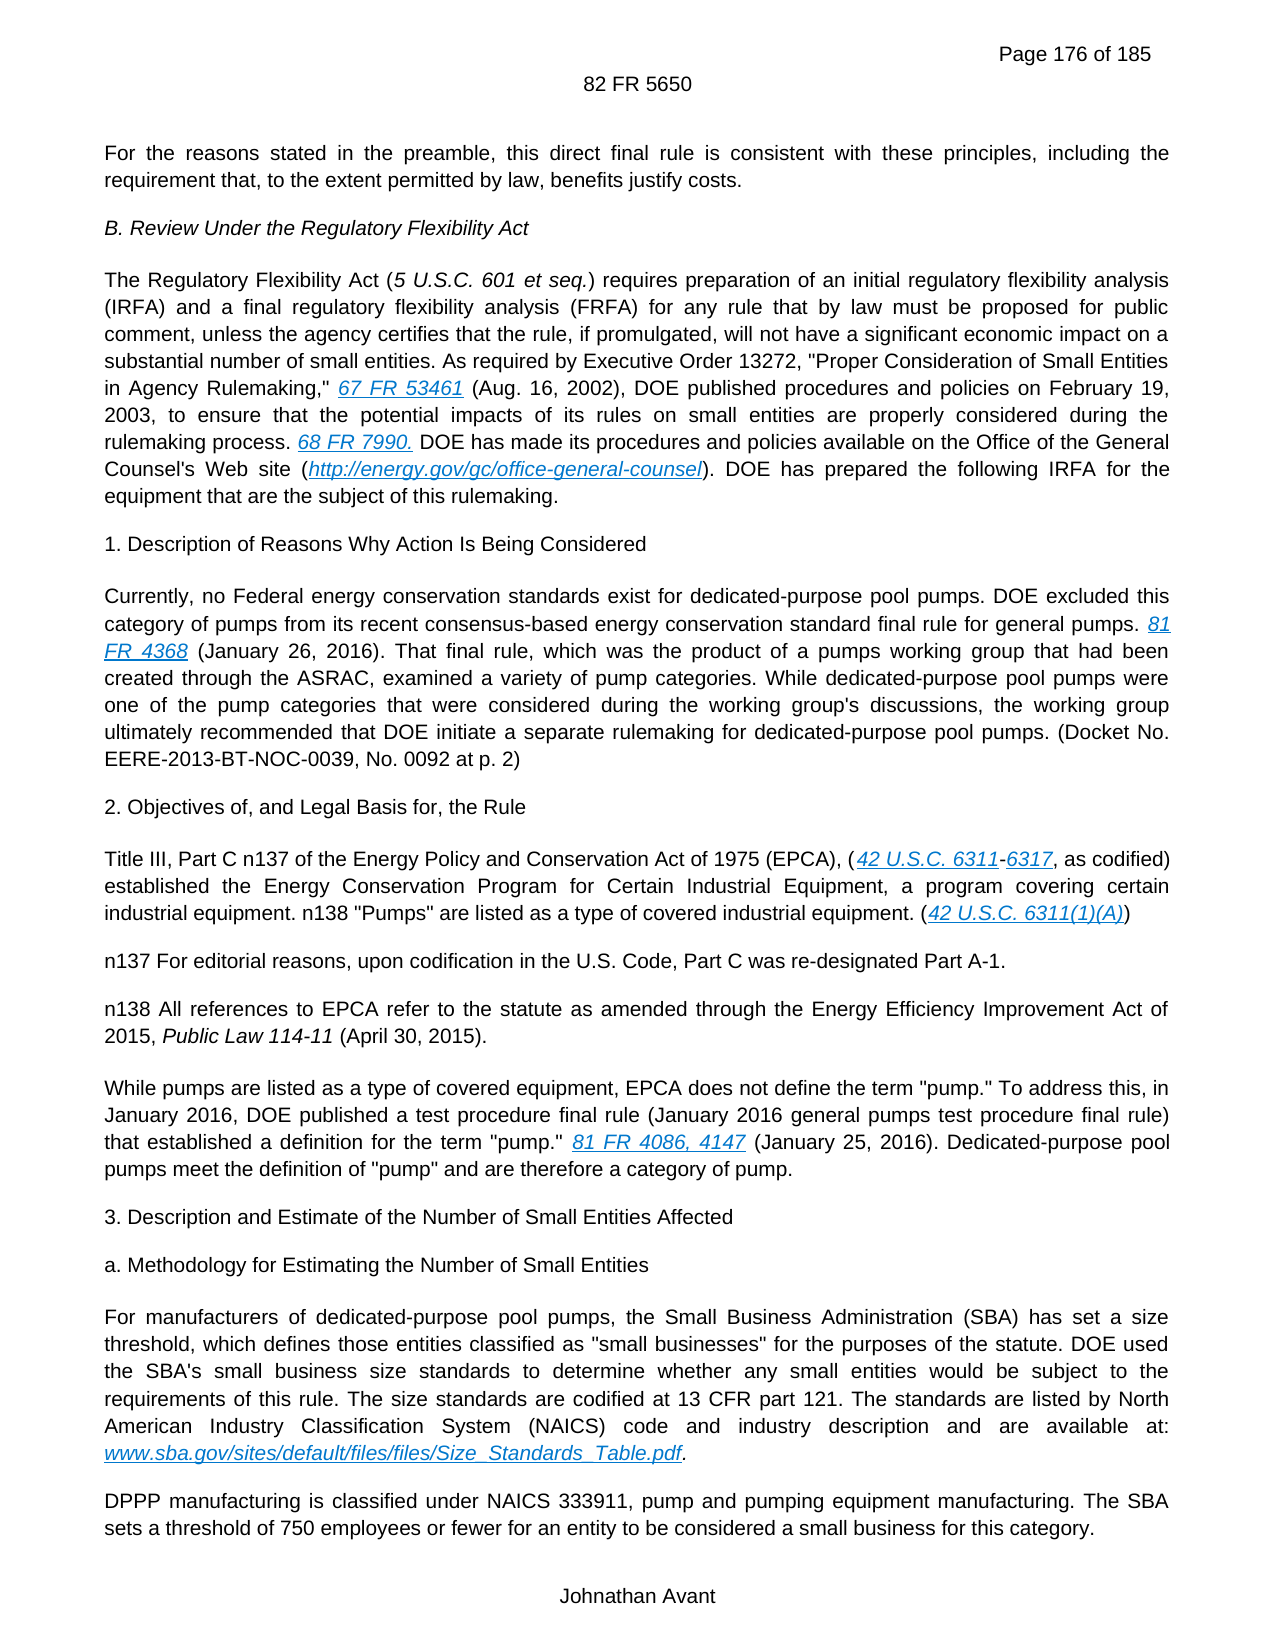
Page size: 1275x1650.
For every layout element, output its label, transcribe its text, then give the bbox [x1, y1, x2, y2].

text 2. Objectives of, and Legal Basis for, the Rule [104, 792, 1171, 819]
text DPPP manufacturing is classified under NAICS 333911, pump and pumping equipment manufacturing. The SBA sets a threshold of 750 employees or fewer for an entity to be considered a small business for this category. [104, 1485, 1171, 1539]
text B. Review Under the Regulatory Flexibility Act [104, 212, 1171, 239]
text 1. Description of Reasons Why Action Is Being Considered [104, 529, 1171, 556]
text 3. Description and Estimate of the Number of Small Entities Affected [104, 1202, 1171, 1229]
text For manufacturers of dedicated-purpose pool pumps, the Small Business Administration (SBA) has set a size threshold, which defines those entities classified as "small businesses" for the purposes of the statute. DOE used the SBA's small business size standards to determine whether any small entities would be subject to the requirements of this rule. The size standards are codified at 13 CFR part 121. The standards are listed by North American Industry Classification System (NAICS) code and industry description and are available at: www.sba.gov/sites/default/files/files/Size_Standards_Table.pdf. [104, 1302, 1171, 1464]
text n138 All references to EPCA refer to the statute as amended through the Energy Efficiency Improvement Act of 2015, Public Law 114-11 (April 30, 2015). [104, 994, 1171, 1048]
text a. Methodology for Estimating the Number of Small Entities [104, 1250, 1171, 1277]
text While pumps are listed as a type of covered equipment, EPCA does not define the term "pump." To address this, in January 2016, DOE published a test procedure final rule (January 2016 general pumps test procedure final rule) that established a definition for the term "pump." 81 FR 4086, 4147 (January 25, 2016). Dedicated-purpose pool pumps meet the definition of "pump" and are therefore a category of pump. [104, 1073, 1171, 1181]
text The Regulatory Flexibility Act (5 U.S.C. 601 et seq.) requires preparation of an initial regulatory flexibility analysis (IRFA) and a final regulatory flexibility analysis (FRFA) for any rule that by law must be proposed for public comment, unless the agency certifies that the rule, if promulgated, will not have a significant economic impact on a substantial number of small entities. As required by Executive Order 13272, "Proper Consideration of Small Entities in Agency Rulemaking," 67 FR 53461 (Aug. 16, 2002), DOE published procedures and policies on February 19, 2003, to ensure that the potential impacts of its rules on small entities are properly considered during the rulemaking process. 68 FR 7990. DOE has made its procedures and policies available on the Office of the General Counsel's Web site (http://energy.gov/gc/office-general-counsel). DOE has prepared the following IRFA for the equipment that are the subject of this rulemaking. [104, 264, 1171, 508]
text n137 For editorial reasons, upon codification in the U.S. Code, Part C was re-designated Part A-1. [104, 946, 1171, 973]
text For the reasons stated in the preamble, this direct final rule is consistent with these principles, including the requirement that, to the extent permitted by law, benefits justify costs. [104, 137, 1171, 192]
text Title III, Part C n137 of the Energy Policy and Conservation Act of 1975 (EPCA), (42 U.S.C. 6311-6317, as codified) established the Energy Conservation Program for Certain Industrial Equipment, a program covering certain industrial equipment. n138 "Pumps" are listed as a type of covered industrial equipment. (42 U.S.C. 6311(1)(A)) [104, 844, 1171, 925]
text Currently, no Federal energy conservation standards exist for dedicated-purpose pool pumps. DOE excluded this category of pumps from its recent consensus-based energy conservation standard final rule for general pumps. 81 FR 4368 (January 26, 2016). That final rule, which was the product of a pumps working group that had been created through the ASRAC, examined a variety of pump categories. While dedicated-purpose pool pumps were one of the pump categories that were considered during the working group's discussions, the working group ultimately recommended that DOE initiate a separate rulemaking for dedicated-purpose pool pumps. (Docket No. EERE-2013-BT-NOC-0039, No. 0092 at p. 2) [104, 581, 1171, 771]
